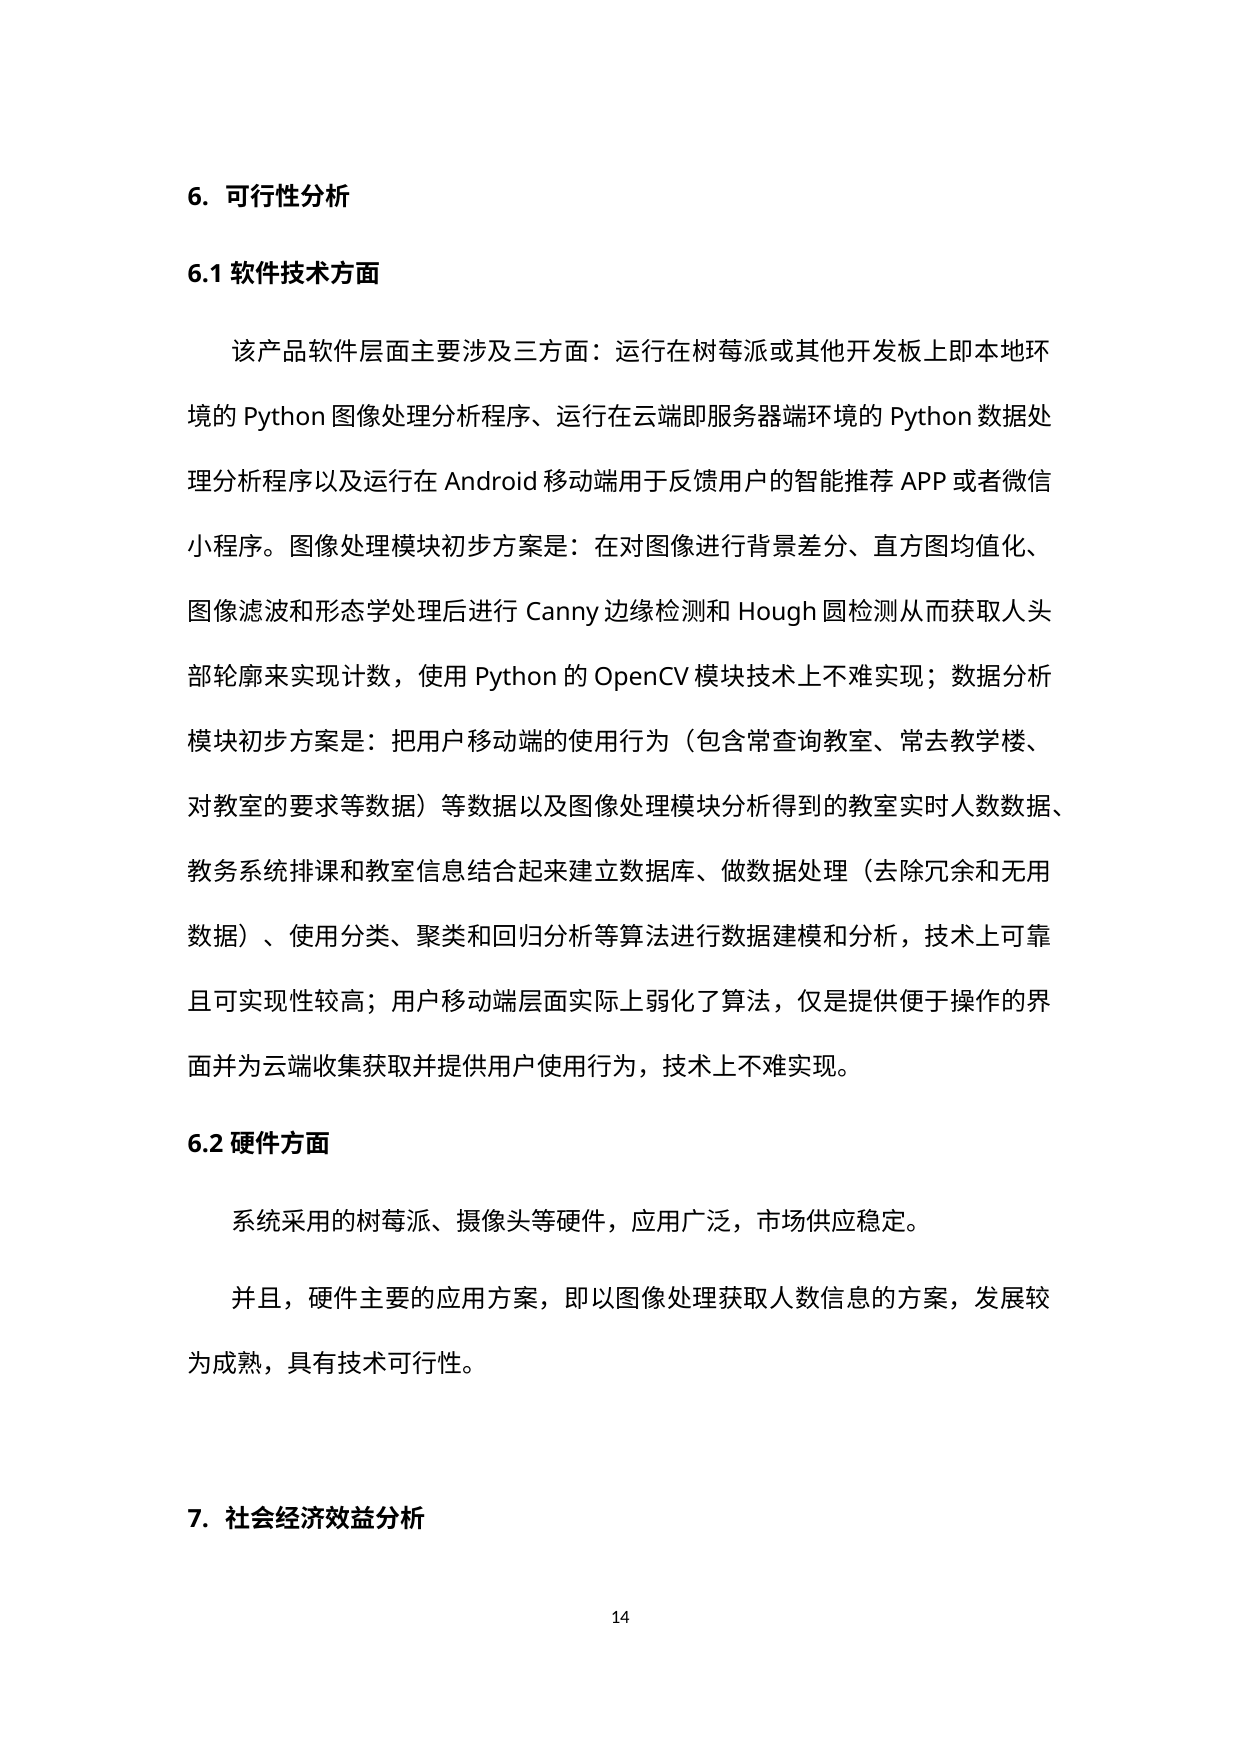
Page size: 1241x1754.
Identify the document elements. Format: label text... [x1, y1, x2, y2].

text 并且，硬件主要的应用方案，即以图像处理获取人数信息的方案，发展较为成熟，具有技术可行性。 [187, 1264, 1053, 1394]
text 6.2 硬件方面 [187, 1109, 1053, 1174]
text 系统采用的树莓派、摄像头等硬件，应用广泛，市场供应稳定。 [187, 1187, 1053, 1252]
text 6.1 软件技术方面 [187, 239, 1053, 304]
list 社会经济效益分析 [187, 1484, 1053, 1549]
text 该产品软件层面主要涉及三方面：运行在树莓派或其他开发板上即本地环境的Python图像处理分析程序、运行在云端即服务器端环境的Python数据处理分析程序以及运行在Android移动端用于反馈用户的智能推荐APP或者微信小程序。图像处理模块初步方案是：在对图像进行背景差分、直方图均值化、图像滤波和形态学处理后进行Canny边缘检测和Hough圆检测从而获取人头部轮廓来实现计数，使用Python的OpenCV模块技术上不难实现；数据分析模块初步方案是：把用户移动端的使用行为（包含常查询教室、常去教学楼、对教室的要求等数据）等数据以及图像处理模块分析得到的教室实时人数数据、教务系统排课和教室信息结合起来建立数据库、做数据处理（去除冗余和无用数据）、使用分类、聚类和回归分析等算法进行数据建模和分析，技术上可靠且可实现性较高；用户移动端层面实际上弱化了算法，仅是提供便于操作的界面并为云端收集获取并提供用户使用行为，技术上不难实现。 [187, 317, 1053, 1097]
list 可行性分析 [187, 162, 1053, 227]
